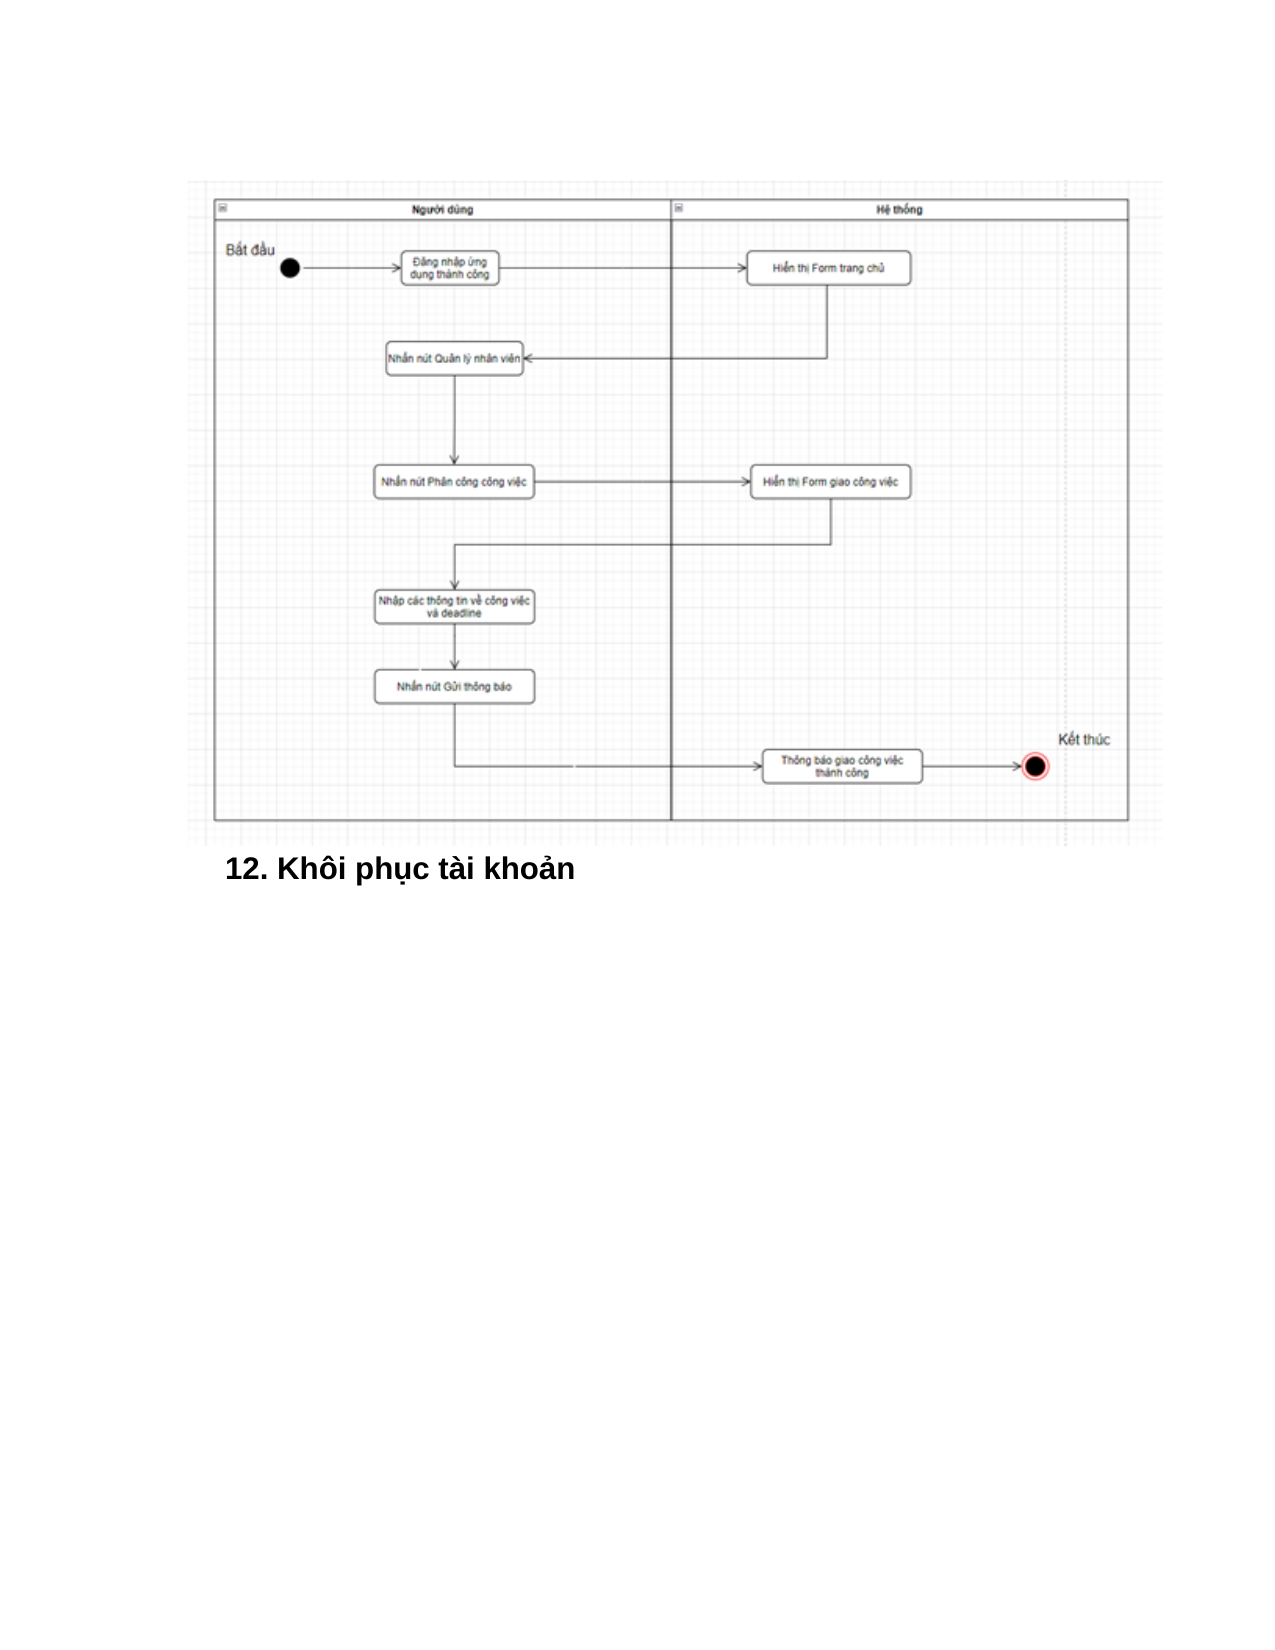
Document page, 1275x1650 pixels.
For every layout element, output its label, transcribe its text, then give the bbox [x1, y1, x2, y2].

text 12. Khôi phục tài khoản [187, 850, 1125, 886]
picture [187, 180, 1163, 846]
